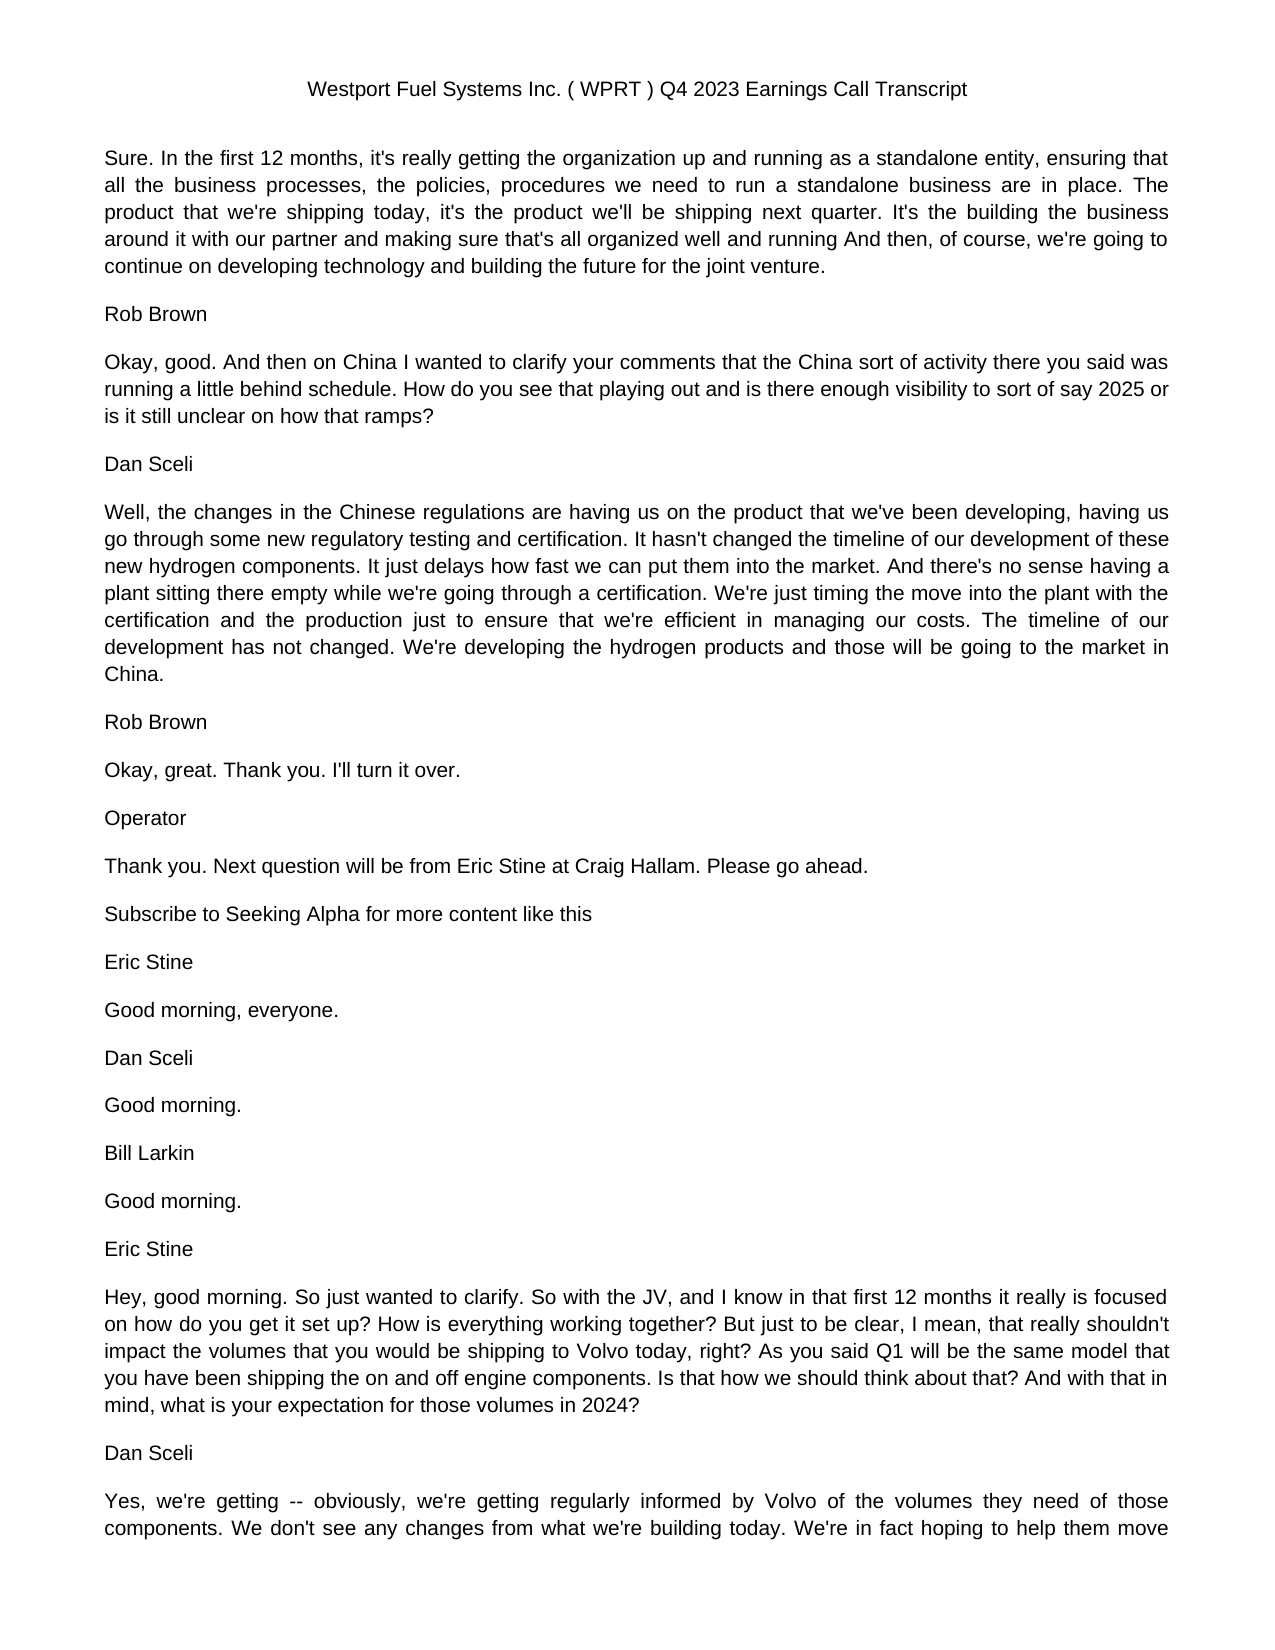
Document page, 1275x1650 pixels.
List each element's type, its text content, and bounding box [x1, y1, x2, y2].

text Rob Brown [104, 298, 1171, 326]
text Eric Stine [104, 1234, 1171, 1261]
text Okay, good. And then on China I wanted to clarify your comments that the China sort of activity there you said was running a little behind schedule. How do you see that playing out and is there enough visibility to sort of say 2025 or is it still unclear on how that ramps? [104, 346, 1171, 428]
text Operator [104, 803, 1171, 830]
text Thank you. Next question will be from Eric Stine at Craig Hallam. Please go ahead. [104, 851, 1171, 878]
text Sure. In the first 12 months, it's really getting the organization up and running as a standalone entity, ensuring that all the business processes, the policies, procedures we need to run a standalone business are in place. The product that we're shipping today, it's the product we'll be shipping next quarter. It's the building the business around it with our partner and making sure that's all organized well and running And then, of course, we're going to continue on developing technology and building the future for the joint venture. [104, 142, 1171, 278]
text Okay, great. Thank you. I'll turn it over. [104, 755, 1171, 782]
text Dan Sceli [104, 1438, 1171, 1465]
text Eric Stine [104, 946, 1171, 973]
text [104, 1486, 1171, 1540]
text Well, the changes in the Chinese regulations are having us on the product that we've been developing, having us go through some new regulatory testing and certification. It hasn't changed the timeline of our development of these new hydrogen components. It just delays how fast we can put them into the market. And there's no sense having a plant sitting there empty while we're going through a certification. We're just timing the move into the plant with the certification and the production just to ensure that we're efficient in managing our costs. The timeline of our development has not changed. We're developing the hydrogen products and those will be going to the market in China. [104, 496, 1171, 686]
text Subscribe to Seeking Alpha for more content like this [104, 898, 1171, 926]
text Good morning. [104, 1090, 1171, 1117]
text Good morning, everyone. [104, 994, 1171, 1021]
text Good morning. [104, 1186, 1171, 1213]
text Hey, good morning. So just wanted to clarify. So with the JV, and I know in that first 12 months it really is focused on how do you get it set up? How is everything working together? But just to be clear, I mean, that really shouldn't impact the volumes that you would be shipping to Volvo today, right? As you said Q1 will be the same model that you have been shipping the on and off engine components. Is that how we should think about that? And with that in mind, what is your expectation for those volumes in 2024? [104, 1282, 1171, 1417]
text Dan Sceli [104, 1042, 1171, 1069]
text Dan Sceli [104, 448, 1171, 476]
text Bill Larkin [104, 1138, 1171, 1165]
text Rob Brown [104, 707, 1171, 734]
